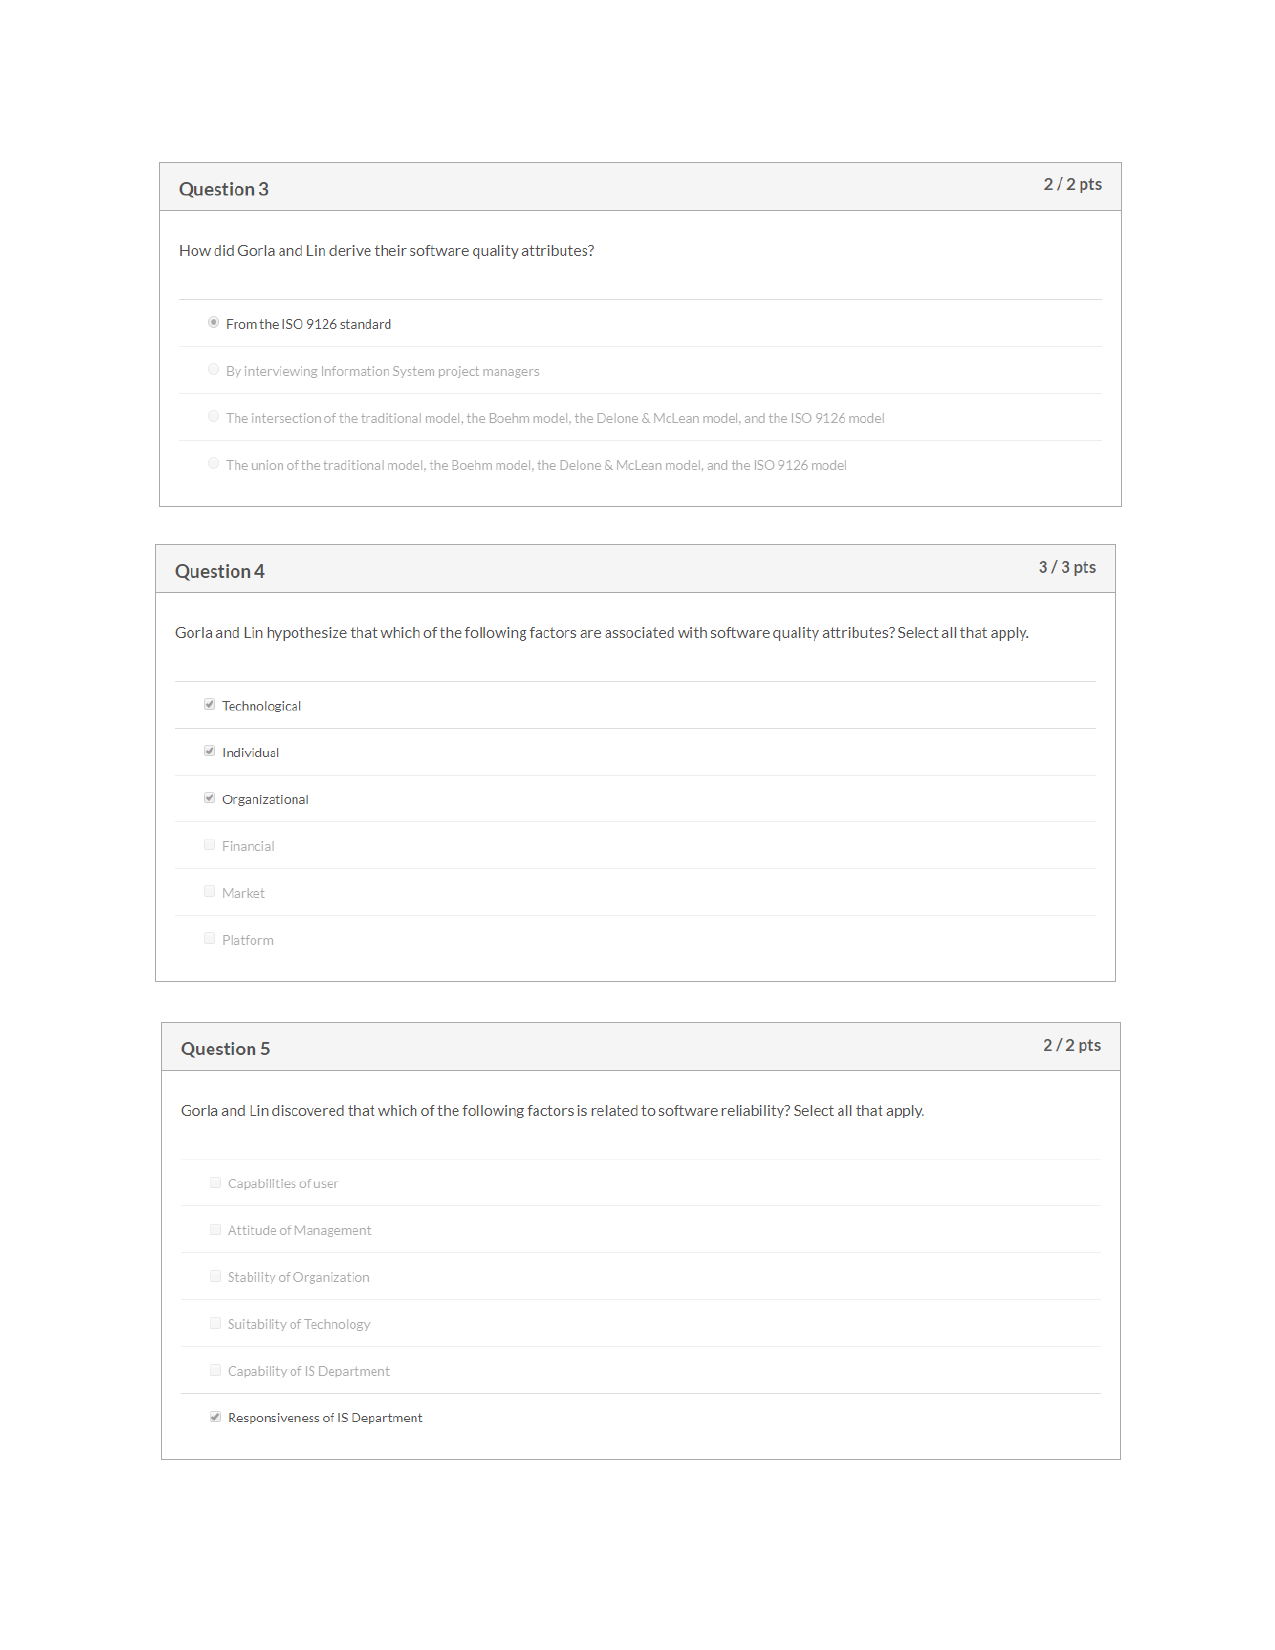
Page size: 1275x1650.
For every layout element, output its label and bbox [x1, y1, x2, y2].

picture [150, 1009, 1125, 1464]
picture [150, 538, 1125, 991]
picture [150, 150, 1125, 520]
